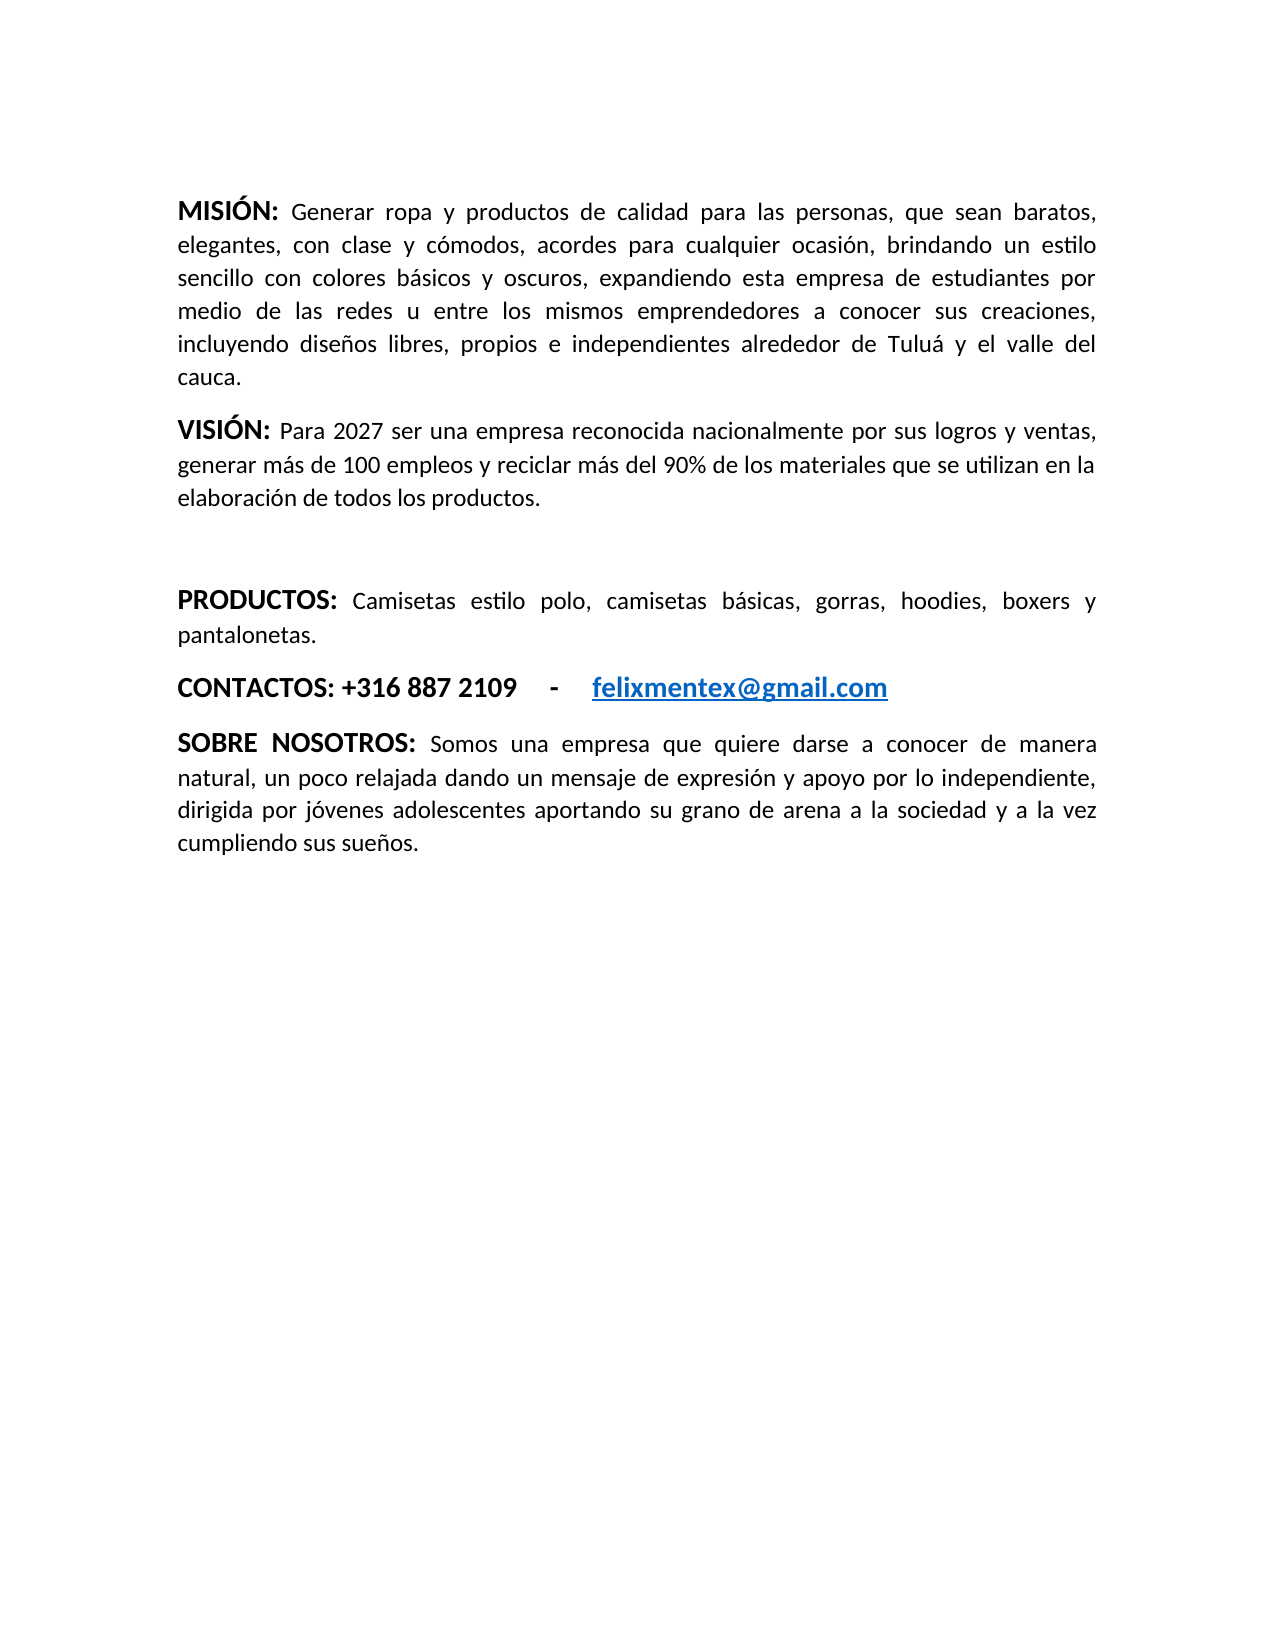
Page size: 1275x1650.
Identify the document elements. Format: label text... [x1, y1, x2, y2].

text VISIÓN: Para 2027 ser una empresa reconocida nacionalmente por sus logros y ventas, generar más de 100 empleos y reciclar más del 90% de los materiales que se utilizan en la elaboración de todos los productos. [177, 411, 1098, 512]
text MISIÓN: Generar ropa y productos de calidad para las personas, que sean baratos, elegantes, con clase y cómodos, acordes para cualquier ocasión, brindando un estilo sencillo con colores básicos y oscuros, expandiendo esta empresa de estudiantes por medio de las redes u entre los mismos emprendedores a conocer sus creaciones, incluyendo diseños libres, propios e independientes alrededor de Tuluá y el valle del cauca. [177, 192, 1098, 392]
text PRODUCTOS: Camisetas estilo polo, camisetas básicas, gorras, hoodies, boxers y pantalonetas. [177, 581, 1098, 649]
text CONTACTOS: +316 887 2109 - felixmentex@gmail.com [177, 669, 1098, 704]
text SOBRE NOSOTROS: Somos una empresa que quiere darse a conocer de manera natural, un poco relajada dando un mensaje de expresión y apoyo por lo independiente, dirigida por jóvenes adolescentes aportando su grano de arena a la sociedad y a la vez cumpliendo sus sueños. [177, 724, 1098, 858]
